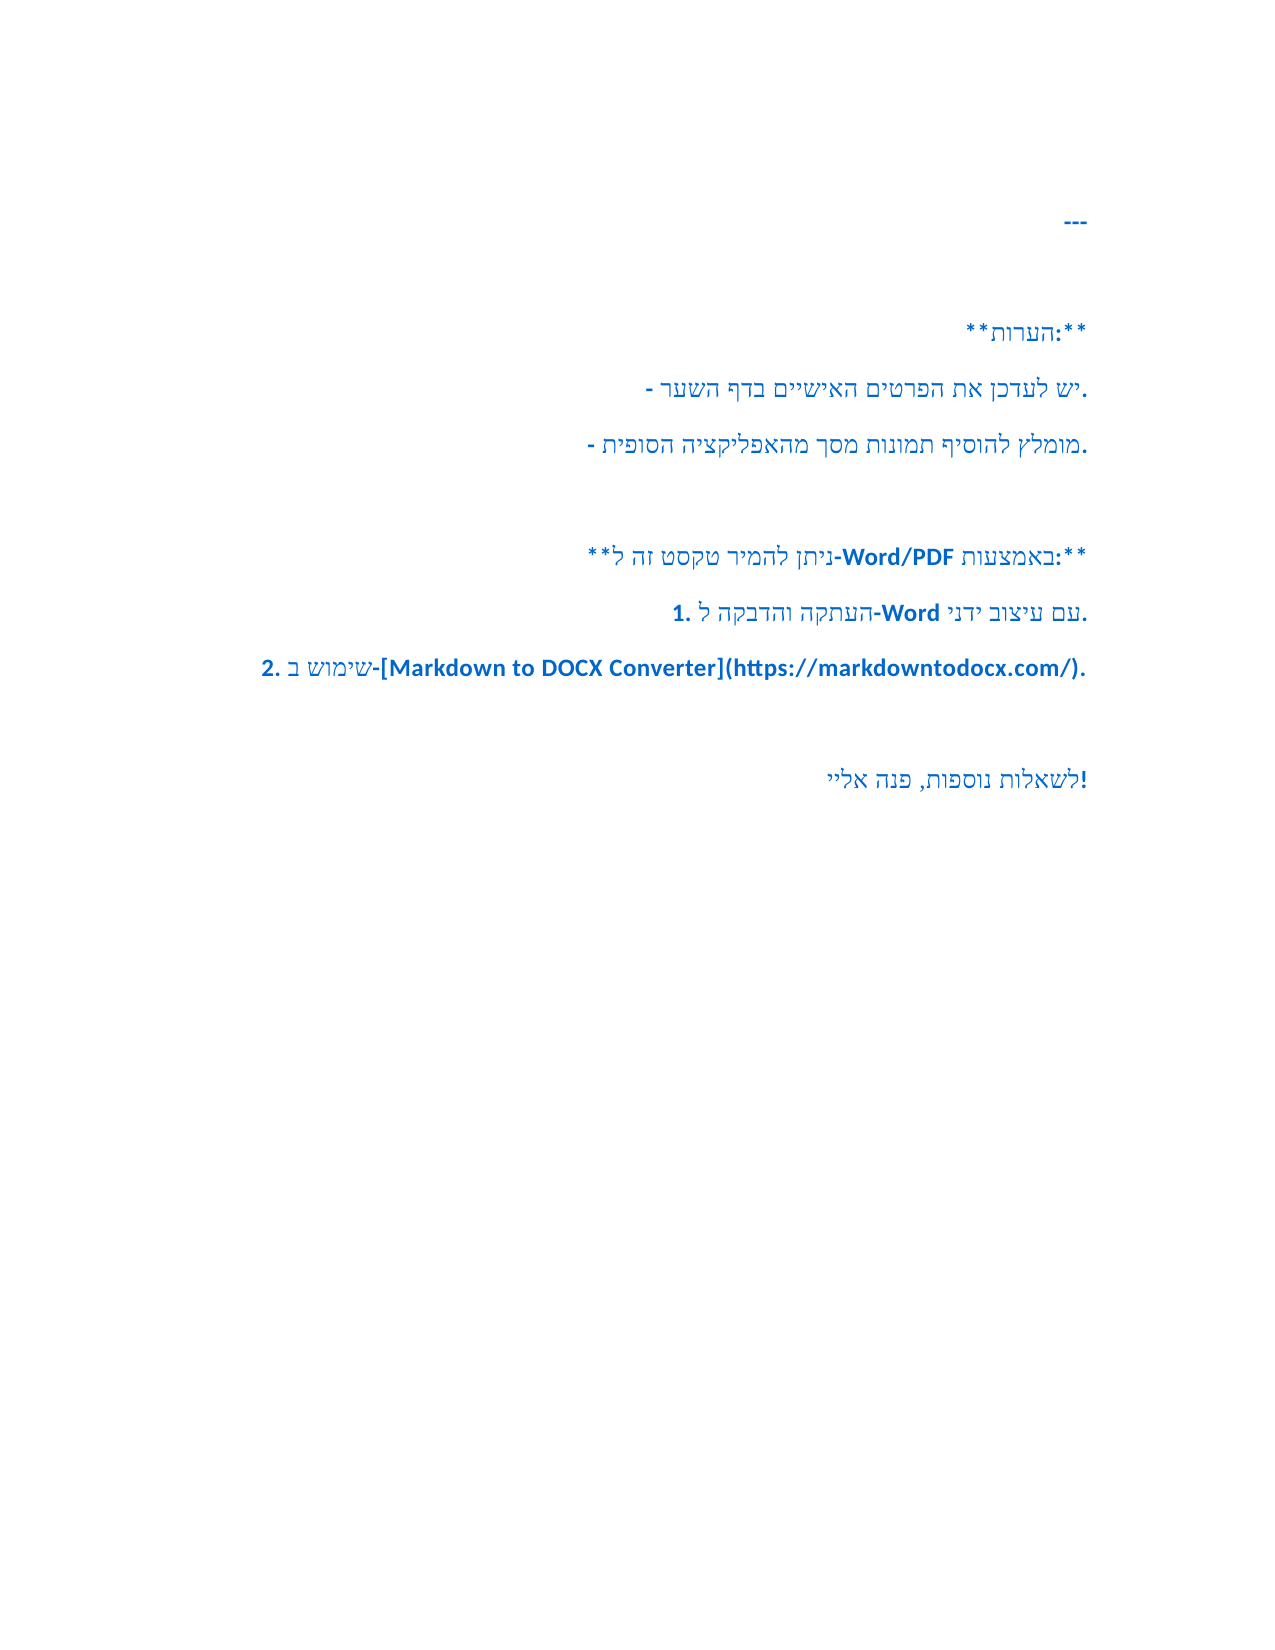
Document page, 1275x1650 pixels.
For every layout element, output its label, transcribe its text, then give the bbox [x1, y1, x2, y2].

text **הערות:** [187, 317, 1087, 348]
text 2. שימוש ב-[Markdown to DOCX Converter](https://markdowntodocx.com/). [187, 652, 1087, 683]
text - מומלץ להוסיף תמונות מסך מהאפליקציה הסופית. [187, 429, 1087, 460]
text - יש לעדכן את הפרטים האישיים בדף השער. [187, 373, 1087, 404]
text --- [187, 206, 1087, 236]
text **ניתן להמיר טקסט זה ל-Word/PDF באמצעות:** [187, 541, 1087, 571]
text לשאלות נוספות, פנה אליי! [187, 764, 1087, 795]
text 1. העתקה והדבקה ל-Word עם עיצוב ידני. [187, 597, 1087, 627]
